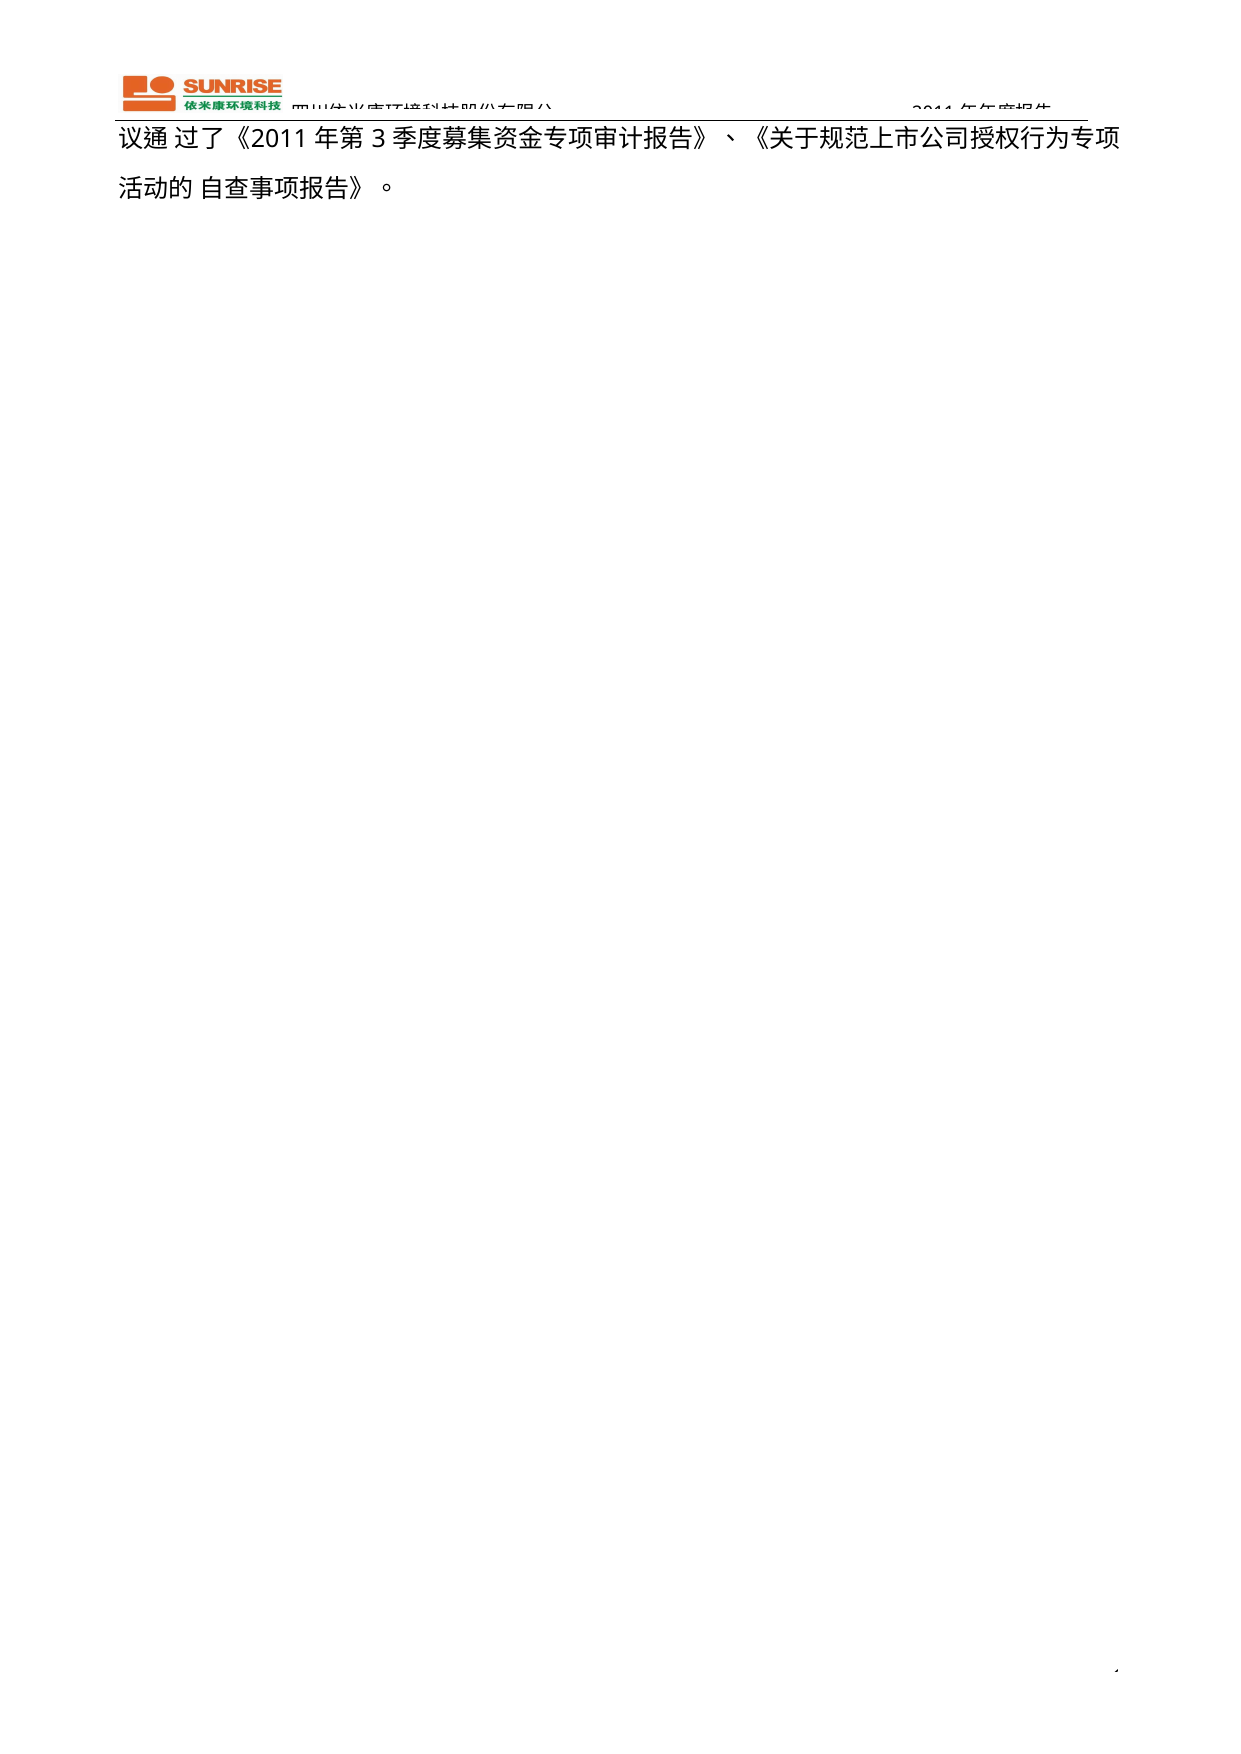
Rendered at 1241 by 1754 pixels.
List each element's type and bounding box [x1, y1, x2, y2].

text [118, 121, 1123, 205]
picture [118, 74, 283, 113]
